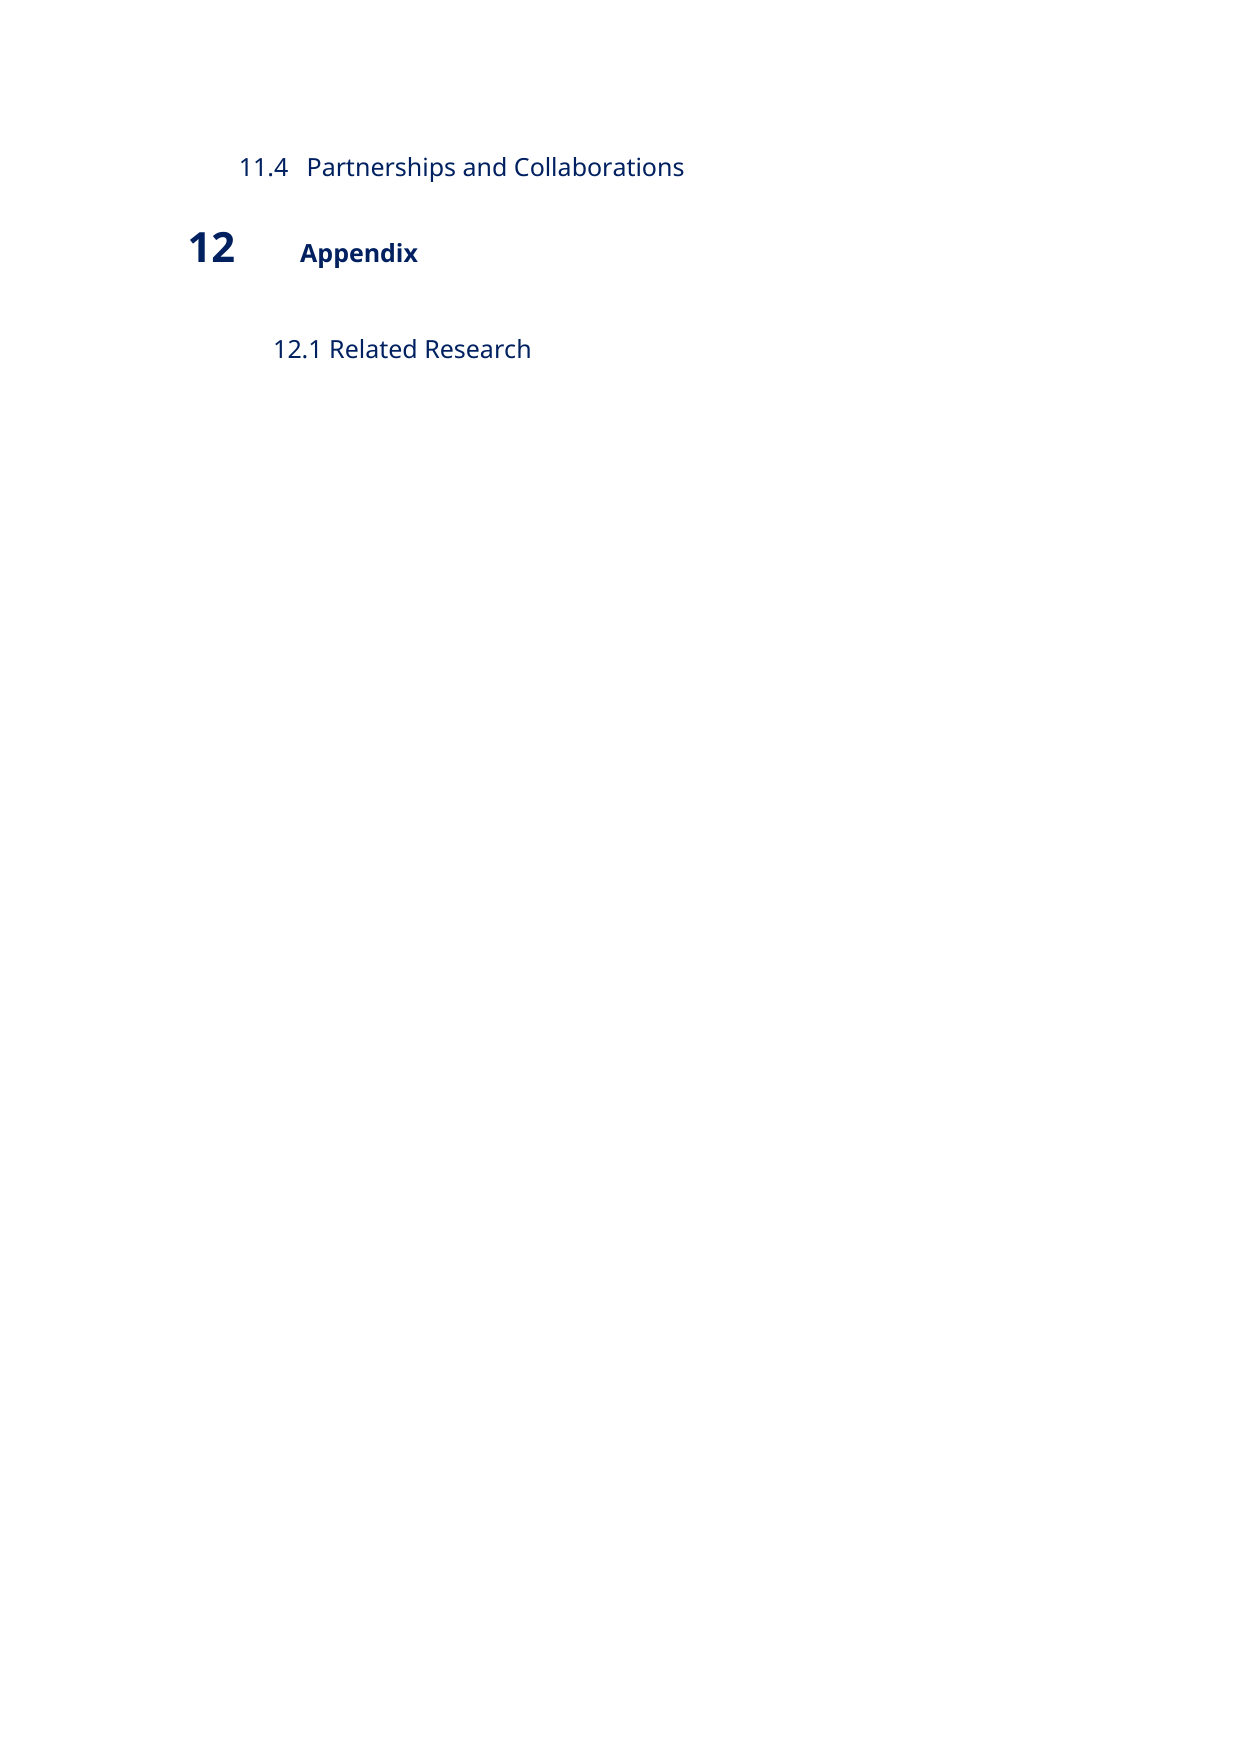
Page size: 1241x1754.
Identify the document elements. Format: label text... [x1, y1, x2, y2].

list Partnerships and Collaborations [239, 150, 1090, 184]
list Appendix [187, 218, 1090, 275]
text 12.1 Related Research [189, 332, 1090, 366]
